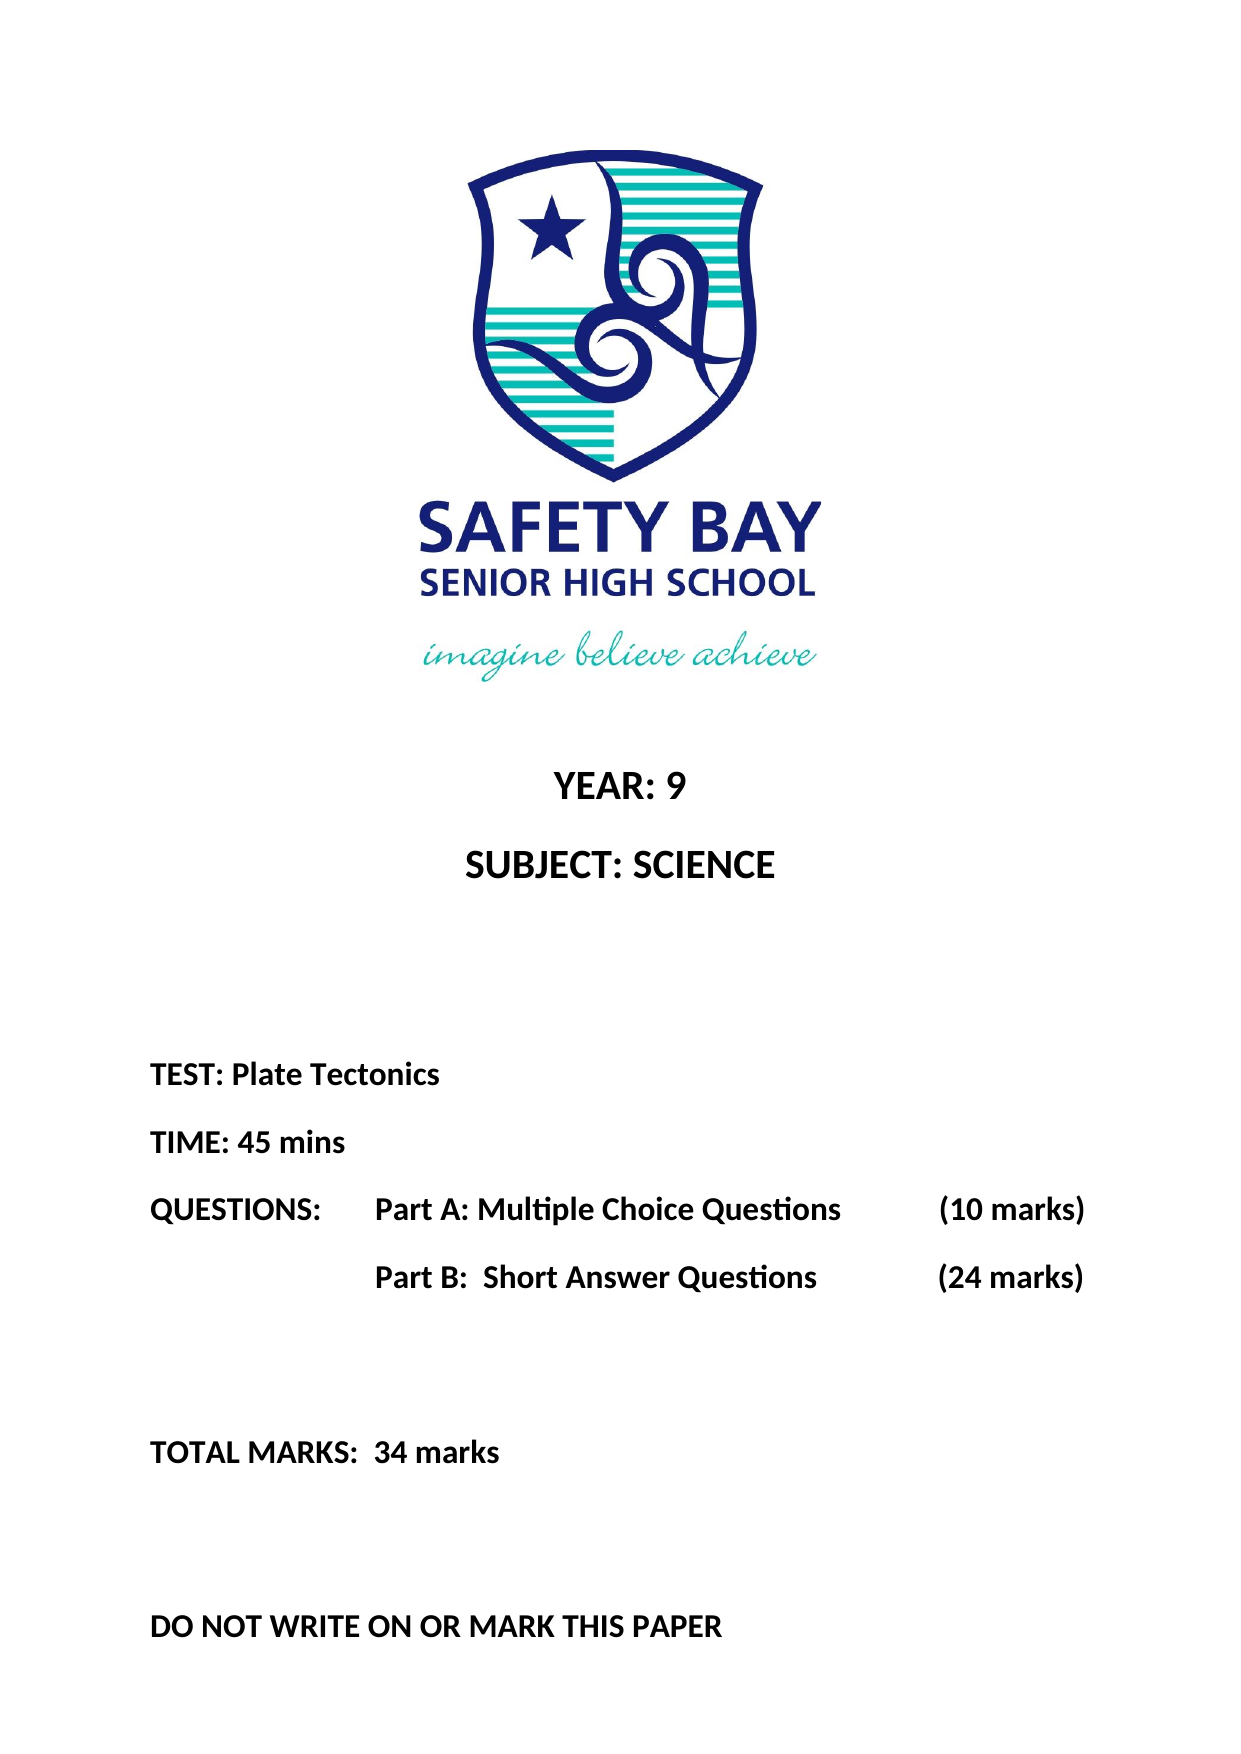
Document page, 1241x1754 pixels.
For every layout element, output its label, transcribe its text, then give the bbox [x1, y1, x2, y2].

text QUESTIONS: Part A: Multiple Choice Questions (10 marks) [150, 1188, 1090, 1229]
text TOTAL MARKS: 34 marks [150, 1431, 1090, 1472]
text SUBJECT: SCIENCE [150, 838, 1090, 889]
text Part B: Short Answer Questions (24 marks) [150, 1256, 1090, 1297]
text YEAR: 9 [150, 759, 1090, 810]
text TIME: 45 mins [150, 1121, 1090, 1161]
text TEST: Plate Tectonics [150, 1053, 1090, 1094]
picture [419, 150, 822, 682]
text DO NOT WRITE ON OR MARK THIS PAPER [150, 1605, 1090, 1646]
